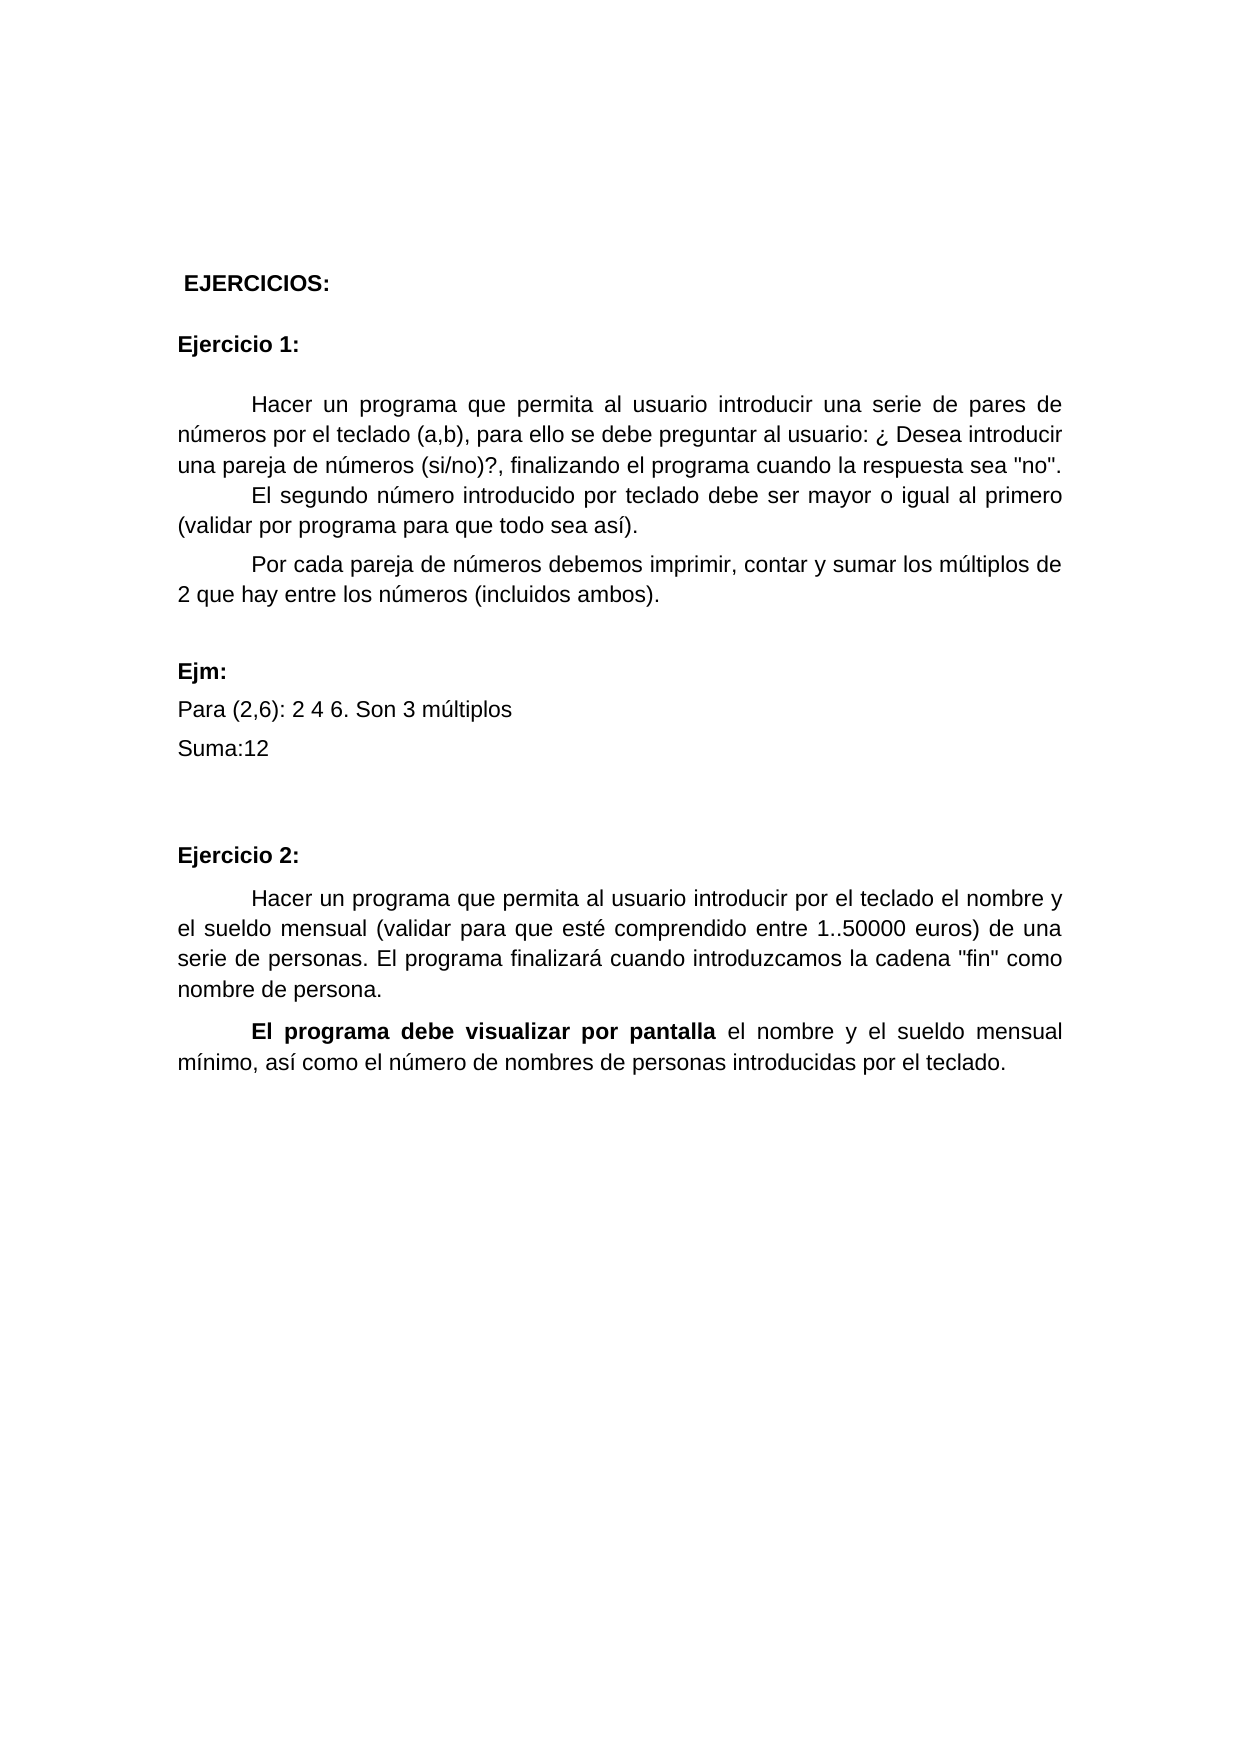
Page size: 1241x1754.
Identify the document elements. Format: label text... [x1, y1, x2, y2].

text EJERCICIOS: [177, 270, 1063, 297]
list Hacer un programa que permita al usuario introducir una serie de pares de números por el teclado (a,b), para ello se debe preguntar al usuario: ¿ Desea introducir una pareja de números (si/no)?, finalizando el programa cuando la respuesta sea "no". El segundo número introducido por teclado debe ser mayor o igual al primero (validar por programa para que todo sea así). [177, 391, 1063, 538]
list Para (2,6): 2 4 6. Son 3 múltiplos [177, 696, 1063, 723]
list Por cada pareja de números debemos imprimir, contar y sumar los múltiplos de 2 que hay entre los números (incluidos ambos). [177, 551, 1063, 607]
list Hacer un programa que permita al usuario introducir por el teclado el nombre y el sueldo mensual (validar para que esté comprendido entre 1..50000 euros) de una serie de personas. El programa finalizará cuando introduzcamos la cadena "fin" como nombre de persona. [177, 885, 1063, 1002]
list El programa debe visualizar por pantalla el nombre y el sueldo mensual mínimo, así como el número de nombres de personas introducidas por el teclado. [177, 1018, 1063, 1075]
list Ejm: [177, 658, 1063, 684]
list Ejercicio 2: [177, 842, 1063, 869]
list Ejercicio 1: [177, 331, 1063, 357]
list Suma:12 [177, 735, 1063, 761]
